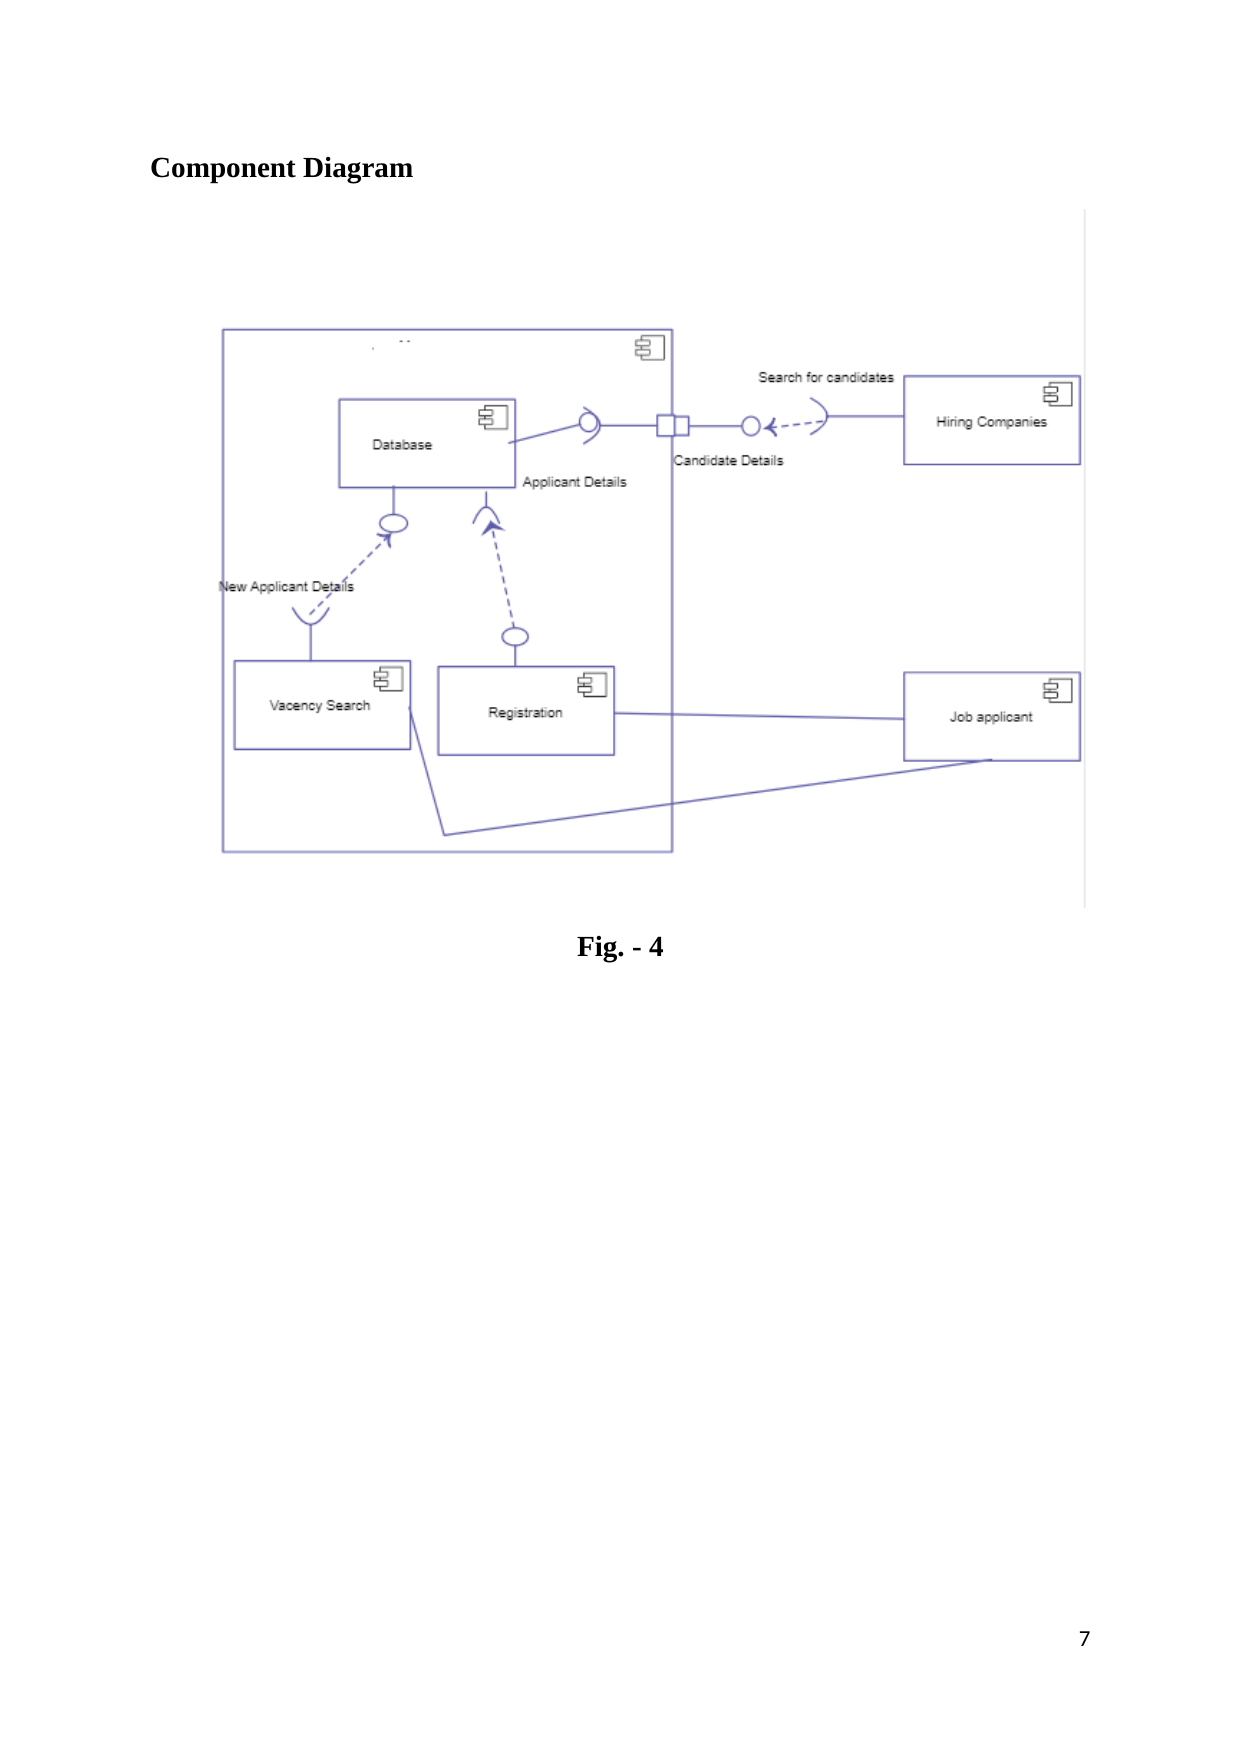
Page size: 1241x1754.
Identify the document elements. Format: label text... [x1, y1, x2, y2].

text Component Diagram [150, 150, 1090, 183]
picture [150, 209, 1090, 908]
list Fig. - 4 [150, 929, 1090, 962]
